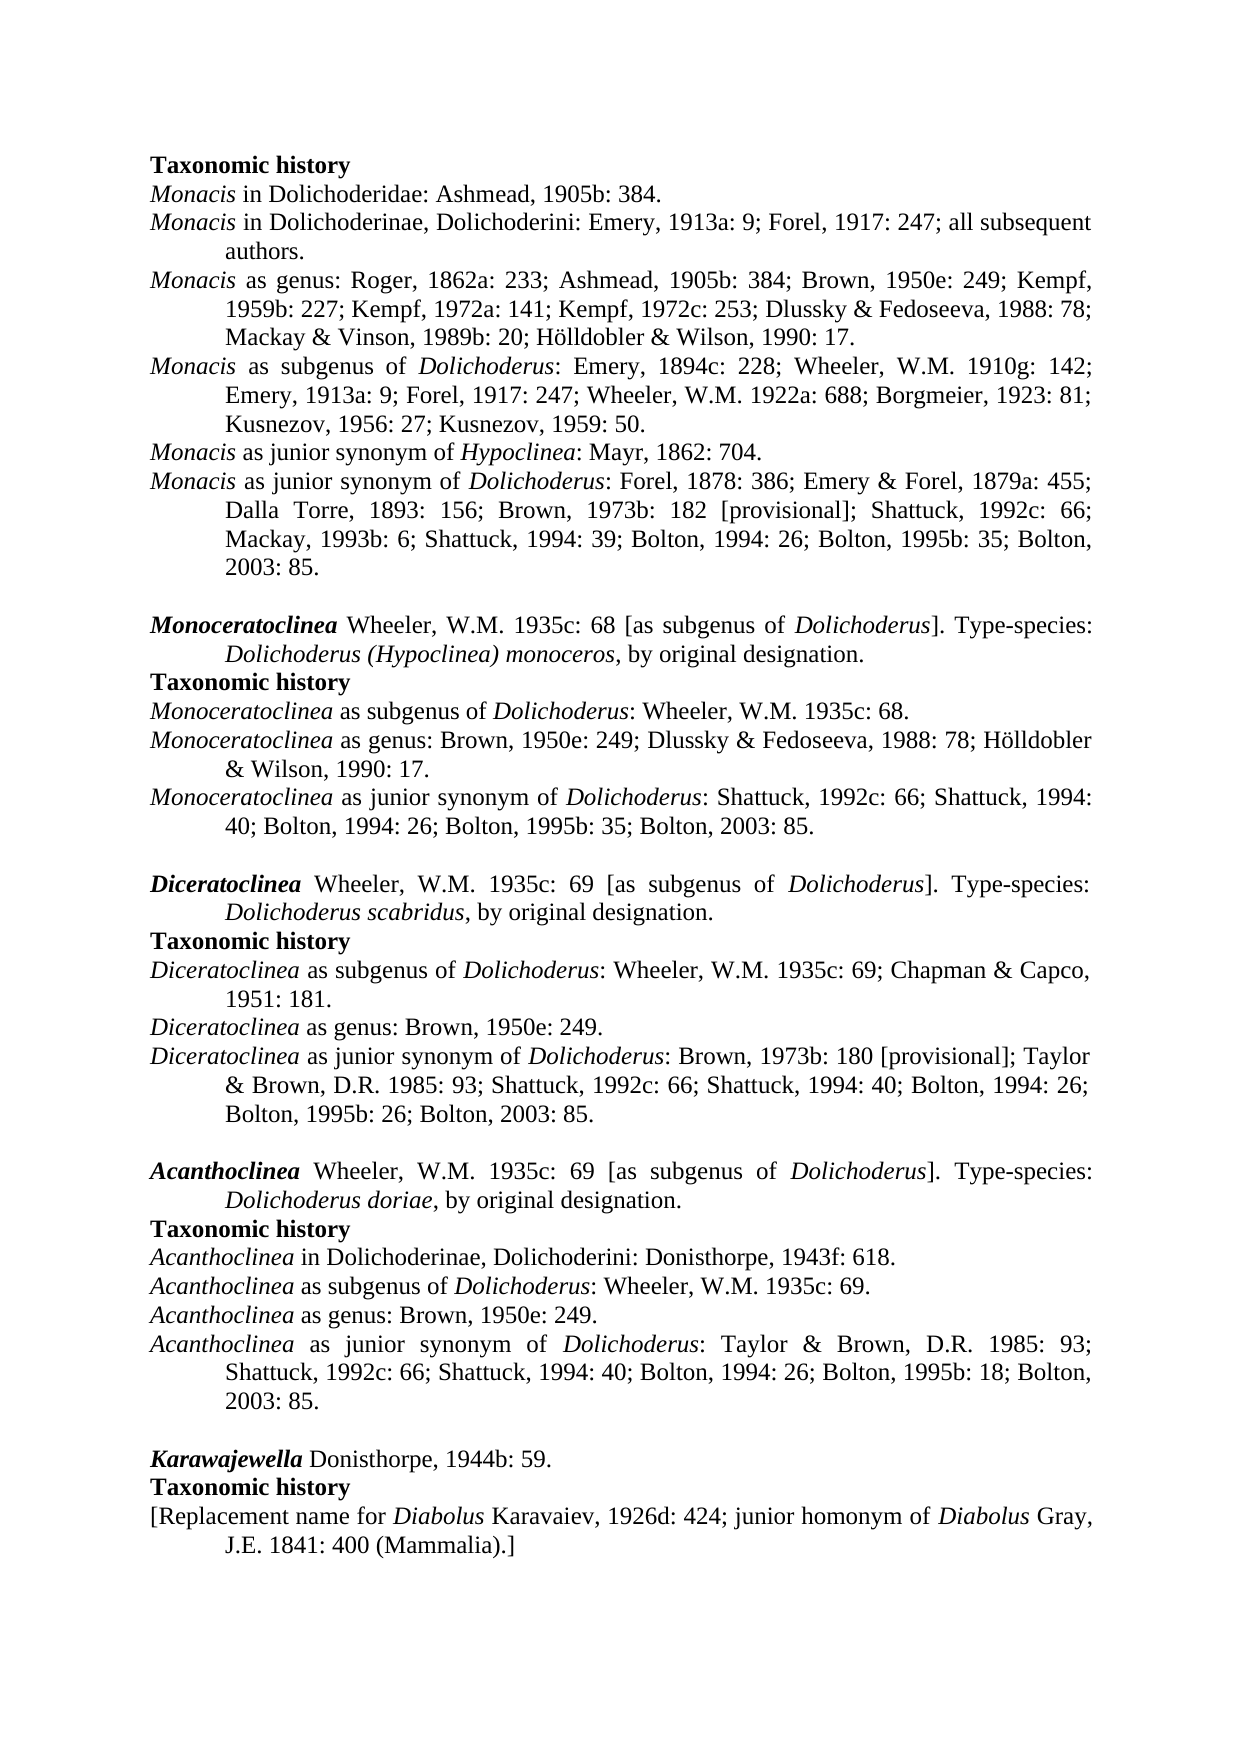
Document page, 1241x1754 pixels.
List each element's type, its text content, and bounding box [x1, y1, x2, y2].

text Monacis in Dolichoderidae: Ashmead, 1905b: 384. [150, 179, 1093, 207]
text Diceratoclinea Wheeler, W.M. 1935c: 69 [as subgenus of Dolichoderus]. Type-species: Dolichoderus scabridus, by original designation. [150, 869, 1090, 926]
text Acanthoclinea Wheeler, W.M. 1935c: 69 [as subgenus of Dolichoderus]. Type-species: Dolichoderus doriae, by original designation. [150, 1156, 1093, 1214]
text Taxonomic history [150, 150, 1090, 179]
text Monacis as genus: Roger, 1862a: 233; Ashmead, 1905b: 384; Brown, 1950e: 249; Kempf, 1959b: 227; Kempf, 1972a: 141; Kempf, 1972c: 253; Dlussky & Fedoseeva, 1988: 78; Mackay & Vinson, 1989b: 20; Hölldobler & Wilson, 1990: 17. [150, 265, 1093, 351]
text [Replacement name for Diabolus Karavaiev, 1926d: 424; junior homonym of Diabolus Gray, J.E. 1841: 400 (Mammalia).] [150, 1501, 1093, 1559]
text Monoceratoclinea as genus: Brown, 1950e: 249; Dlussky & Fedoseeva, 1988: 78; Hölldobler & Wilson, 1990: 17. [150, 725, 1093, 782]
text Monacis as subgenus of Dolichoderus: Emery, 1894c: 228; Wheeler, W.M. 1910g: 142; Emery, 1913a: 9; Forel, 1917: 247; Wheeler, W.M. 1922a: 688; Borgmeier, 1923: 81; Kusnezov, 1956: 27; Kusnezov, 1959: 50. [150, 351, 1093, 437]
text Acanthoclinea as genus: Brown, 1950e: 249. [150, 1300, 1093, 1329]
text Monoceratoclinea as subgenus of Dolichoderus: Wheeler, W.M. 1935c: 68. [150, 696, 1093, 725]
text Taxonomic history [150, 667, 1090, 696]
text Monacis as junior synonym of Dolichoderus: Forel, 1878: 386; Emery & Forel, 1879a: 455; Dalla Torre, 1893: 156; Brown, 1973b: 182 [provisional]; Shattuck, 1992c: 66; Mackay, 1993b: 6; Shattuck, 1994: 39; Bolton, 1994: 26; Bolton, 1995b: 35; Bolton, 2003: 85. [150, 466, 1093, 581]
text Acanthoclinea as subgenus of Dolichoderus: Wheeler, W.M. 1935c: 69. [150, 1271, 1093, 1300]
text Karawajewella Donisthorpe, 1944b: 59. [150, 1444, 1093, 1472]
text Acanthoclinea as junior synonym of Dolichoderus: Taylor & Brown, D.R. 1985: 93; Shattuck, 1992c: 66; Shattuck, 1994: 40; Bolton, 1994: 26; Bolton, 1995b: 18; Bolton, 2003: 85. [150, 1329, 1093, 1415]
text Taxonomic history [150, 1472, 1090, 1501]
text Monoceratoclinea Wheeler, W.M. 1935c: 68 [as subgenus of Dolichoderus]. Type-species: Dolichoderus (Hypoclinea) monoceros, by original designation. [150, 610, 1093, 667]
text Monacis in Dolichoderinae, Dolichoderini: Emery, 1913a: 9; Forel, 1917: 247; all subsequent authors. [150, 207, 1093, 265]
text Diceratoclinea as subgenus of Dolichoderus: Wheeler, W.M. 1935c: 69; Chapman & Capco, 1951: 181. [150, 955, 1090, 1012]
text Taxonomic history [150, 926, 1090, 955]
text Diceratoclinea as genus: Brown, 1950e: 249. [150, 1012, 1090, 1041]
text Monacis as junior synonym of Hypoclinea: Mayr, 1862: 704. [150, 437, 1093, 466]
text Taxonomic history [150, 1214, 1090, 1242]
text Diceratoclinea as junior synonym of Dolichoderus: Brown, 1973b: 180 [provisional]; Taylor & Brown, D.R. 1985: 93; Shattuck, 1992c: 66; Shattuck, 1994: 40; Bolton, 1994: 26; Bolton, 1995b: 26; Bolton, 2003: 85. [150, 1041, 1090, 1127]
text Monoceratoclinea as junior synonym of Dolichoderus: Shattuck, 1992c: 66; Shattuck, 1994: 40; Bolton, 1994: 26; Bolton, 1995b: 35; Bolton, 2003: 85. [150, 782, 1093, 840]
text Acanthoclinea in Dolichoderinae, Dolichoderini: Donisthorpe, 1943f: 618. [150, 1242, 1093, 1271]
